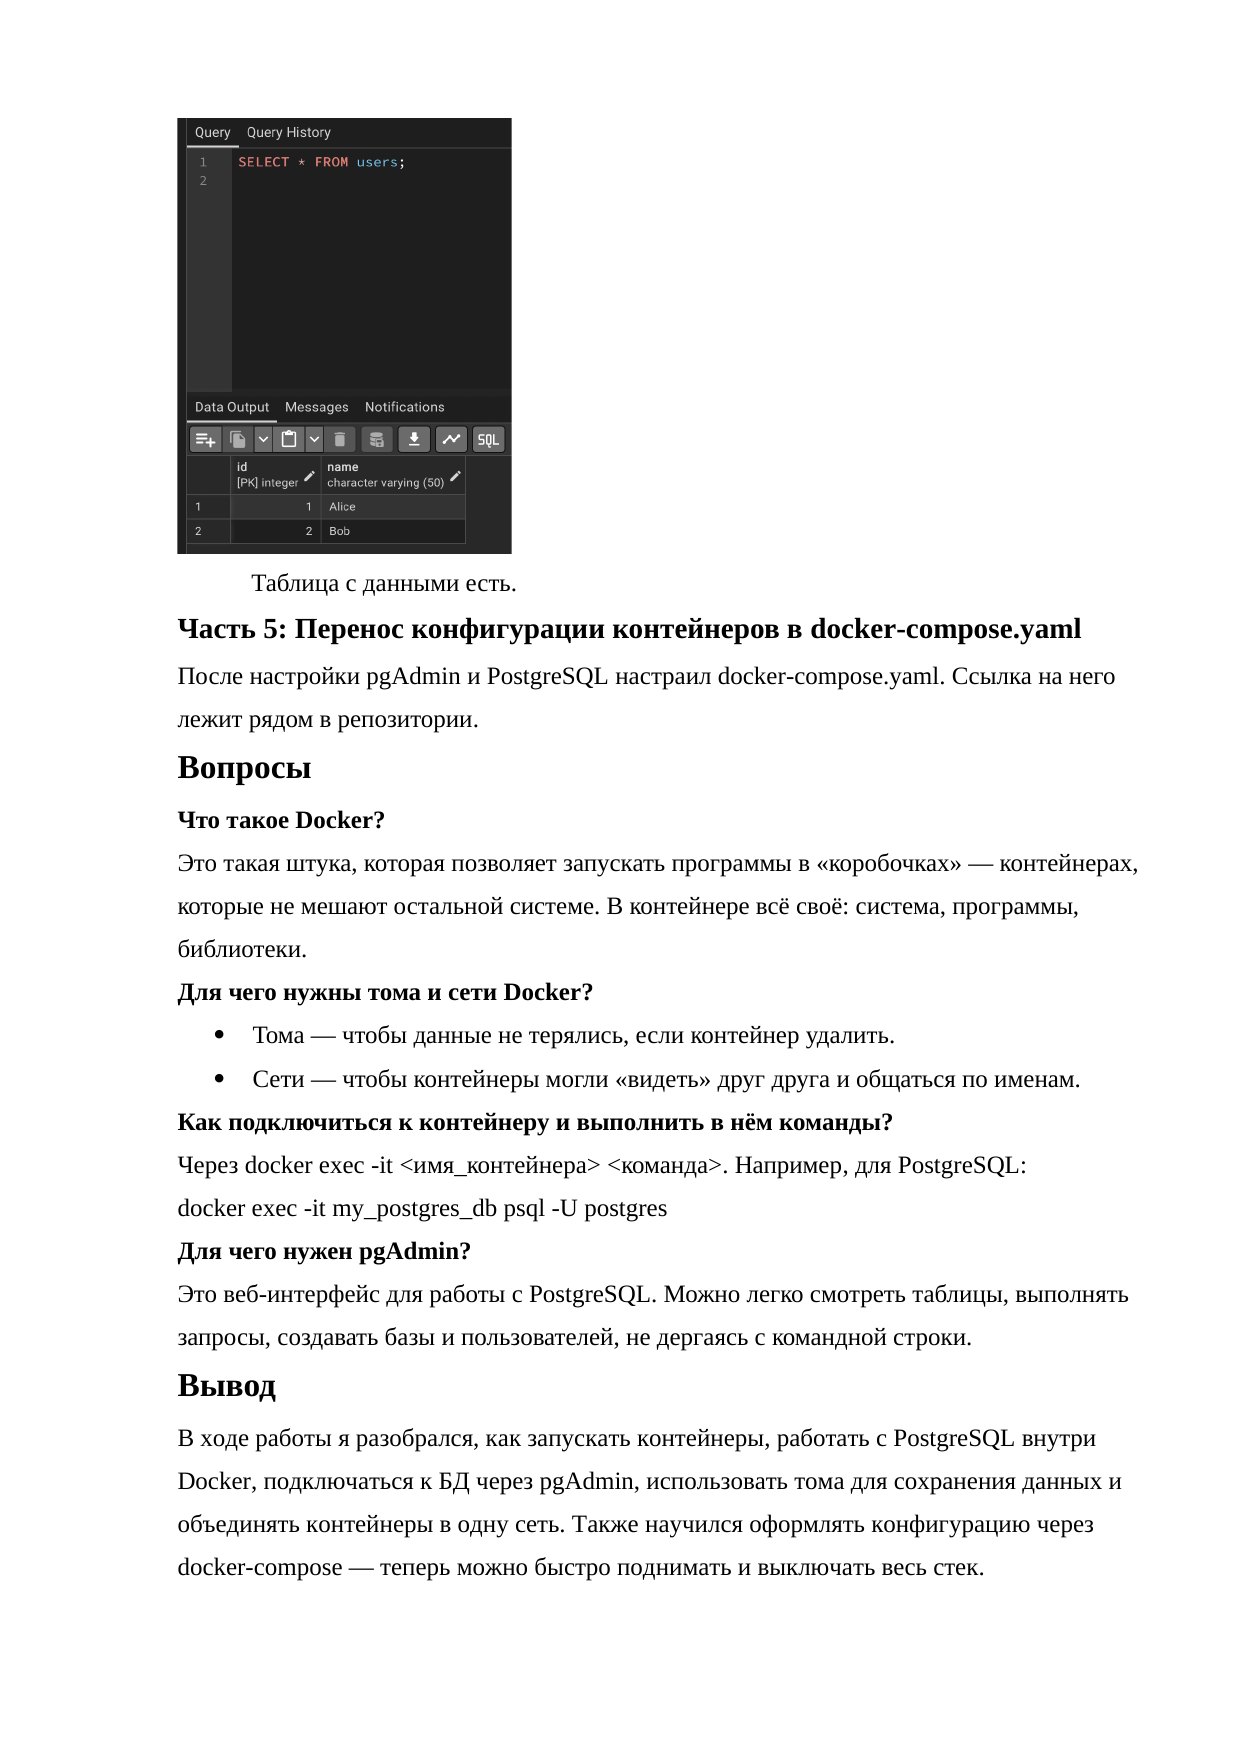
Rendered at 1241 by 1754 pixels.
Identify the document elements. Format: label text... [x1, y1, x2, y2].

text docker exec -it my_postgres_db psql -U postgres [177, 1193, 1152, 1222]
text В ходе работы я разобрался, как запускать контейнеры, работать с PostgreSQL внутри Docker, подключаться к БД через pgAdmin, использовать тома для сохранения данных и объединять контейнеры в одну сеть. Также научился оформлять конфигурацию через docker-compose — теперь можно быстро поднимать и выключать весь стек. [177, 1423, 1152, 1581]
text Как подключиться к контейнеру и выполнить в нём команды? Через docker exec -it <имя_контейнера> <команда>. Например, для PostgreSQL: [177, 1107, 1152, 1179]
text После настройки pgAdmin и PostgreSQL настраил docker-compose.yaml. Ссылка на него лежит рядом в репозитории. [177, 661, 1152, 733]
subtitle Часть 5: Перенос конфигурации контейнеров в docker-compose.yaml [177, 611, 1152, 644]
subtitle Вывод [177, 1366, 1152, 1404]
list Таблица с данными есть. [251, 568, 1152, 597]
list Сети — чтобы контейнеры могли «видеть» друг друга и общаться по именам. [215, 1064, 1152, 1092]
text Для чего нужен pgAdmin? Это веб-интерфейс для работы с PostgreSQL. Можно легко смотреть таблицы, выполнять запросы, создавать базы и пользователей, не дергаясь с командной строки. [177, 1236, 1152, 1351]
text Для чего нужны тома и сети Docker? [177, 977, 1152, 1006]
picture [177, 118, 512, 554]
list Тома — чтобы данные не терялись, если контейнер удалить. [215, 1021, 1152, 1049]
text Что такое Docker? Это такая штука, которая позволяет запускать программы в «коробочках» — контейнерах, которые не мешают остальной системе. В контейнере всё своё: система, программы, библиотеки. [177, 805, 1152, 963]
subtitle Вопросы [177, 747, 1152, 786]
